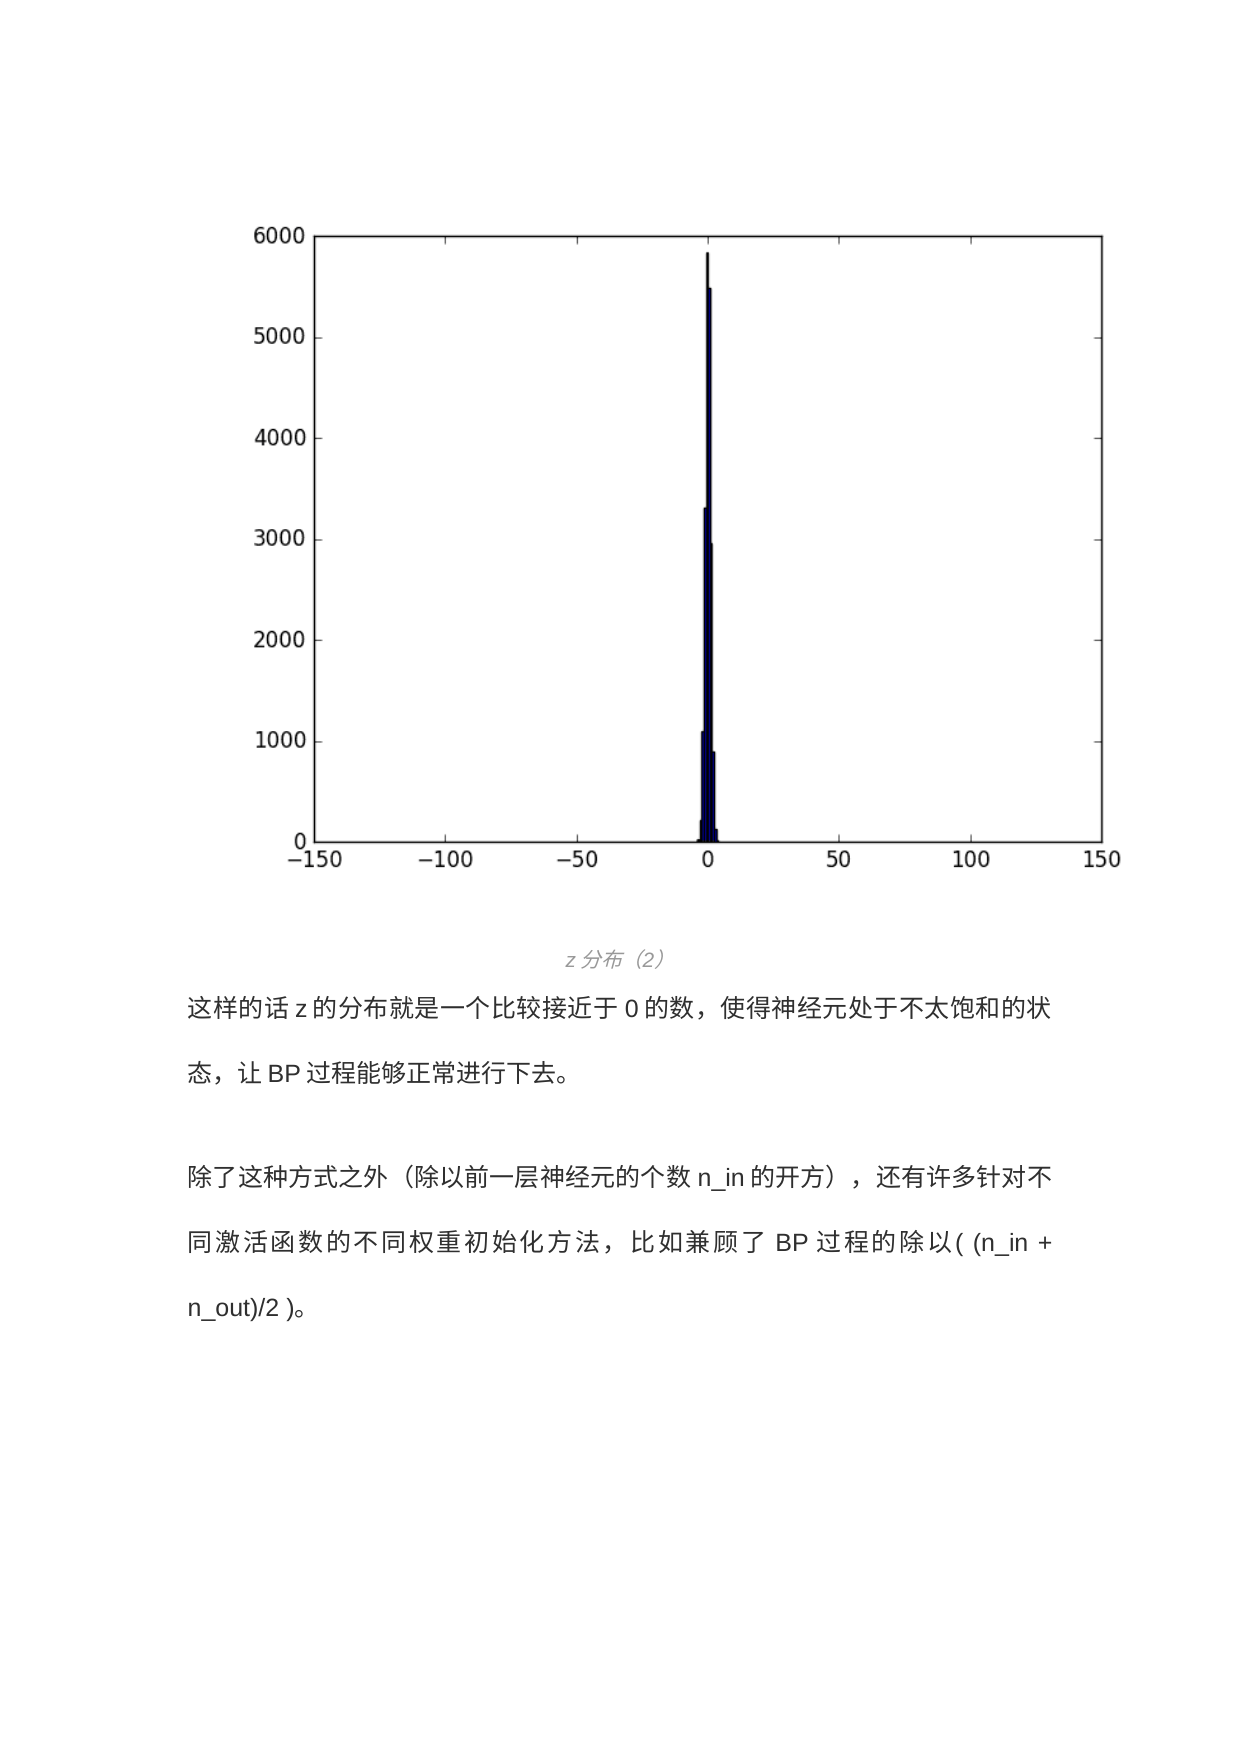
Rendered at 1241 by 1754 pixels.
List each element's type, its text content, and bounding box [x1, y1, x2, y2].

text z分布（2） [187, 942, 1053, 974]
text 除了这种方式之外（除以前一层神经元的个数n_in的开方），还有许多针对不同激活函数的不同权重初始化方法，比如兼顾了BP过程的除以( (n_in + n_out)/2 )。 [187, 1143, 1053, 1338]
text 这样的话z的分布就是一个比较接近于0的数，使得神经元处于不太饱和的状态，让BP过程能够正常进行下去。 [187, 974, 1053, 1104]
picture [187, 162, 1203, 918]
